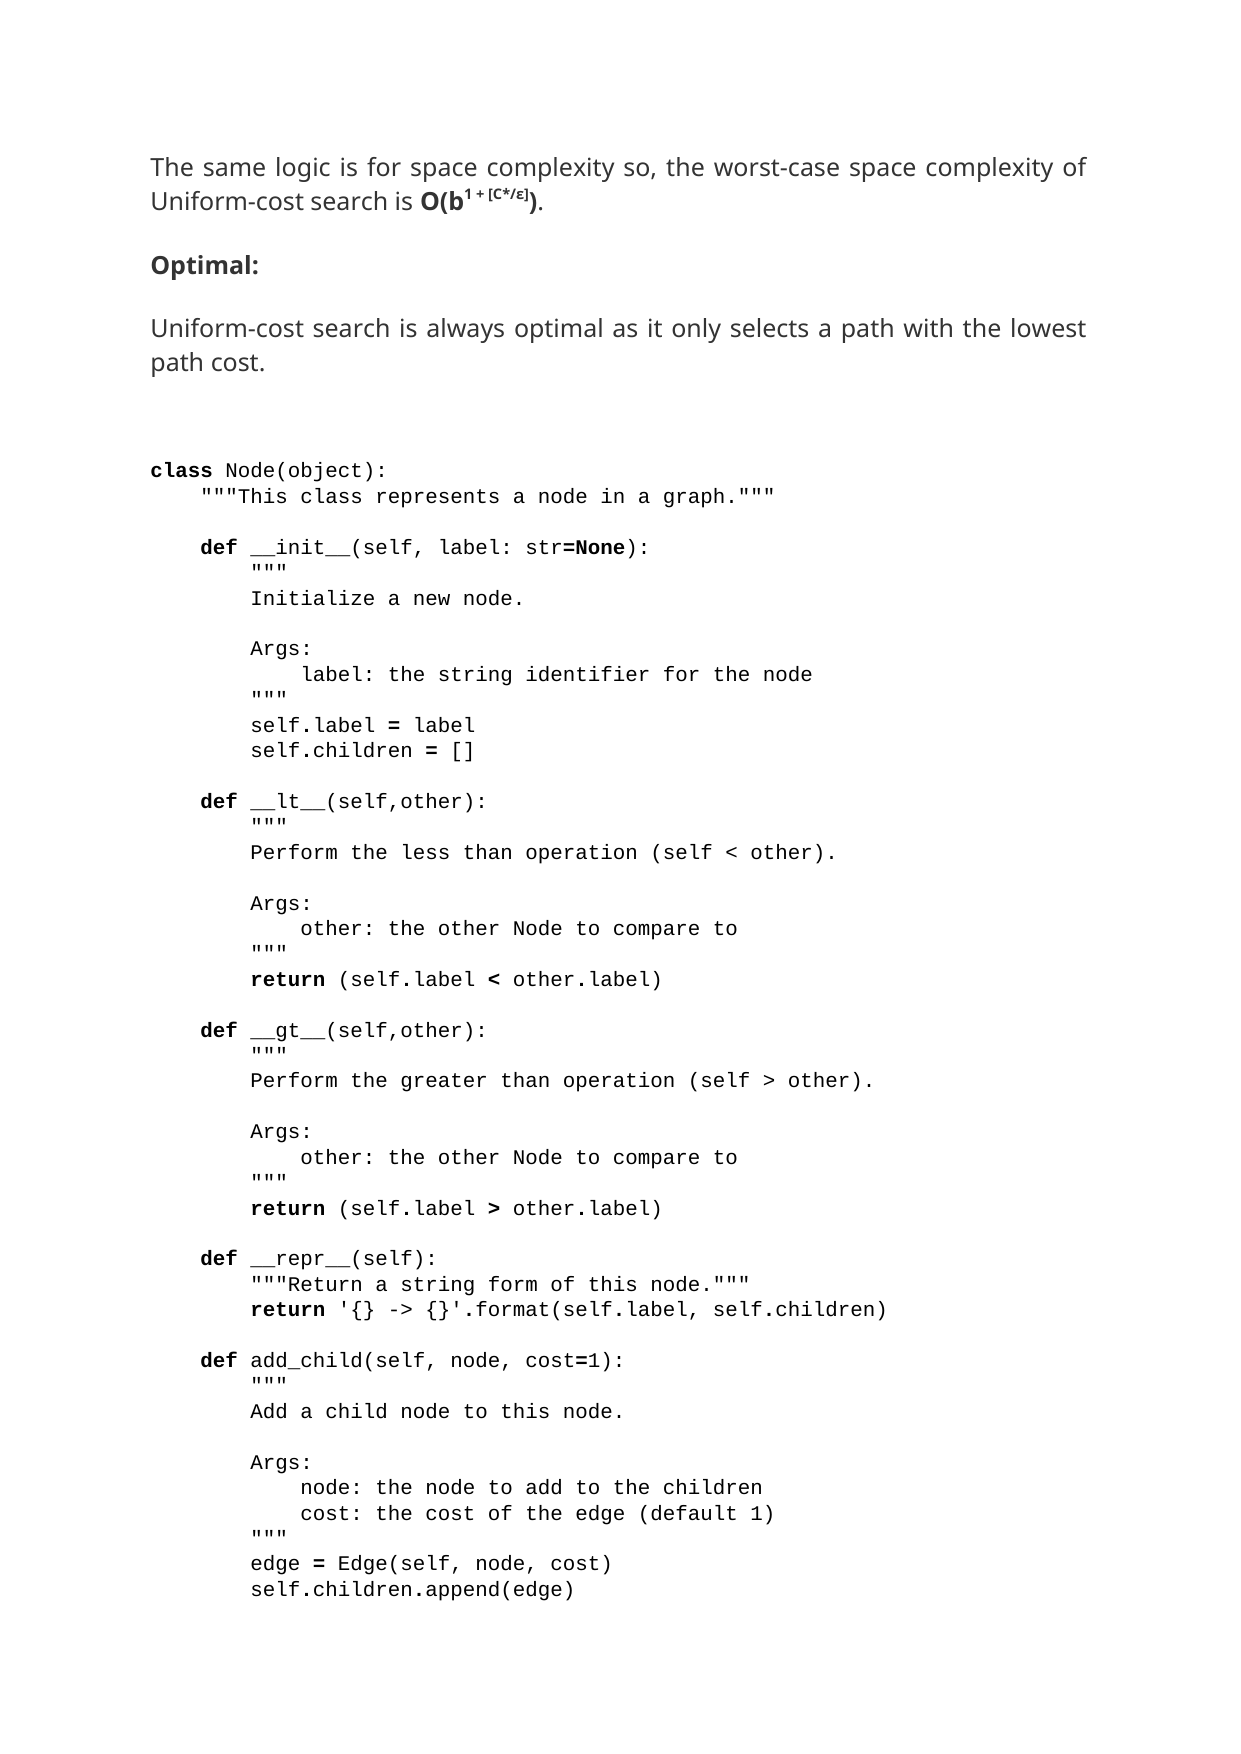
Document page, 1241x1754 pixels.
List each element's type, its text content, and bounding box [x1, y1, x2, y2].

text Initialize a new node. [150, 586, 1088, 611]
text self.children = [] [150, 738, 1088, 764]
text self.label = label [150, 713, 1088, 738]
text cost: the cost of the edge (default 1) [150, 1501, 1088, 1526]
text label: the string identifier for the node [150, 662, 1088, 687]
text """ [150, 1043, 1088, 1069]
text def __repr__(self): [150, 1247, 1088, 1272]
text Args: [150, 1119, 1088, 1145]
text self.children.append(edge) [150, 1577, 1088, 1602]
text Uniform-cost search is always optimal as it only selects a path with the lowest path cost. [150, 311, 1088, 379]
text Add a child node to this node. [150, 1399, 1088, 1424]
text other: the other Node to compare to [150, 916, 1088, 942]
text Args: [150, 891, 1088, 916]
text Perform the less than operation (self < other). [150, 840, 1088, 865]
text edge = Edge(self, node, cost) [150, 1552, 1088, 1577]
text """ [150, 814, 1088, 840]
text Optimal: [150, 247, 1088, 281]
text Perform the greater than operation (self > other). [150, 1069, 1088, 1094]
text """ [150, 1526, 1088, 1552]
text Args: [150, 637, 1088, 662]
text """ [150, 687, 1088, 713]
text """ [150, 1170, 1088, 1196]
text Args: [150, 1450, 1088, 1475]
text return '{} -> {}'.format(self.label, self.children) [150, 1297, 1088, 1323]
text """This class represents a node in a graph.""" [150, 484, 1088, 509]
text node: the node to add to the children [150, 1475, 1088, 1501]
text """ [150, 1374, 1088, 1399]
text """ [150, 560, 1088, 586]
text """ [150, 942, 1088, 967]
text def __gt__(self,other): [150, 1018, 1088, 1043]
text return (self.label > other.label) [150, 1196, 1088, 1221]
text other: the other Node to compare to [150, 1145, 1088, 1170]
text The same logic is for space complexity so, the worst-case space complexity of Uniform-cost search is O(b1 + [C*/ε]). [150, 150, 1088, 218]
text """Return a string form of this node.""" [150, 1272, 1088, 1297]
text class Node(object): [150, 433, 1088, 484]
text def add_child(self, node, cost=1): [150, 1348, 1088, 1374]
text return (self.label < other.label) [150, 967, 1088, 992]
text def __lt__(self,other): [150, 789, 1088, 814]
text def __init__(self, label: str=None): [150, 535, 1088, 560]
